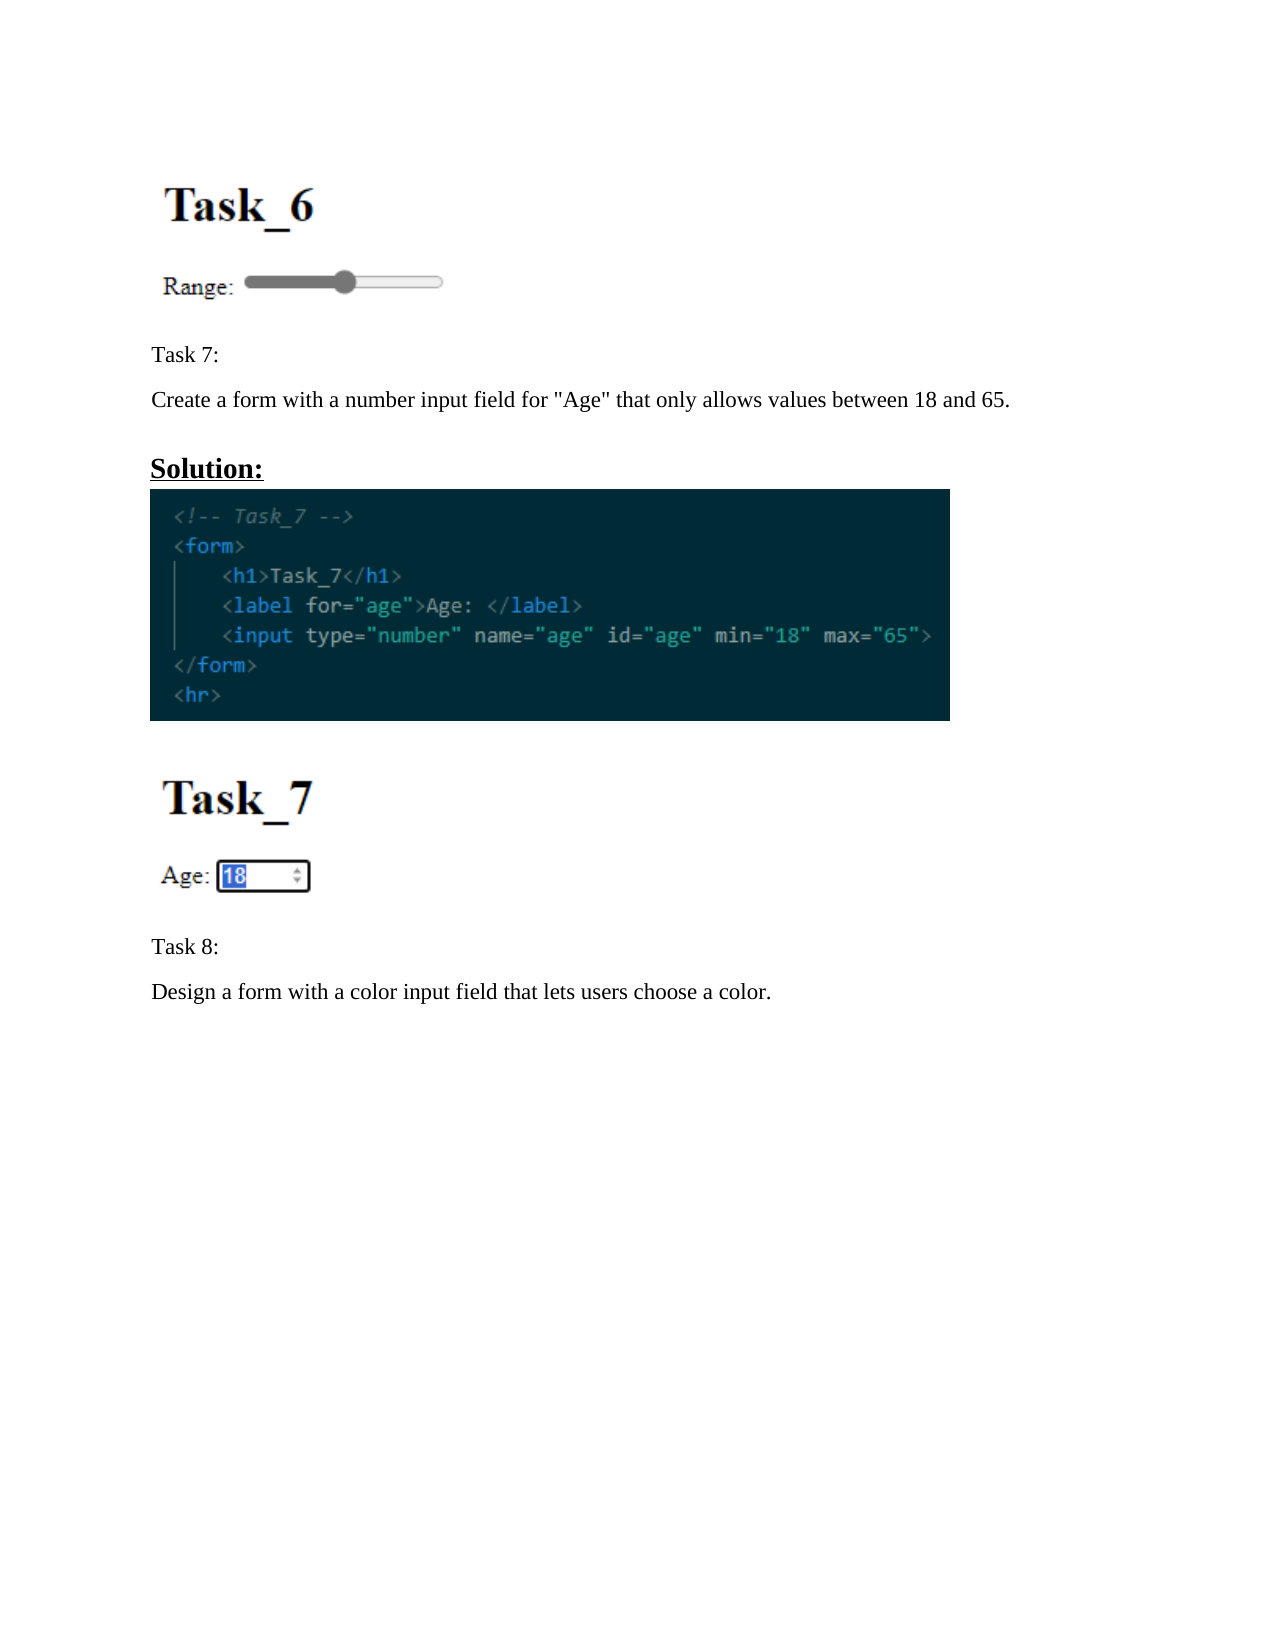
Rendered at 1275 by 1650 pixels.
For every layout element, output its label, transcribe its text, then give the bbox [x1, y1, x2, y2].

picture [633, 635, 643, 639]
picture [573, 632, 582, 642]
picture [247, 513, 257, 523]
picture [188, 538, 195, 552]
picture [778, 629, 786, 642]
picture [379, 569, 386, 582]
picture [249, 660, 256, 672]
picture [190, 508, 195, 523]
picture [897, 628, 907, 640]
picture [224, 601, 231, 612]
picture [367, 568, 377, 582]
picture [308, 597, 317, 612]
picture [259, 598, 281, 612]
picture [394, 632, 413, 642]
picture [283, 572, 292, 582]
picture [452, 602, 461, 612]
picture [218, 543, 233, 552]
picture [285, 597, 289, 612]
picture [523, 602, 533, 612]
picture [501, 597, 509, 614]
picture [562, 597, 568, 612]
picture [356, 568, 364, 584]
picture [295, 568, 317, 582]
picture [237, 542, 244, 549]
picture [204, 543, 215, 552]
picture [332, 569, 341, 582]
picture [238, 597, 243, 612]
picture [259, 513, 267, 523]
picture [223, 662, 245, 672]
text Solution: [150, 451, 1111, 484]
picture [271, 569, 281, 582]
picture [475, 632, 485, 642]
picture [235, 632, 243, 642]
picture [536, 598, 558, 612]
picture [849, 632, 860, 642]
picture [188, 658, 195, 673]
picture [742, 632, 763, 642]
picture [345, 571, 352, 582]
picture [249, 569, 253, 582]
picture [489, 632, 522, 642]
picture [680, 632, 690, 642]
picture [296, 509, 306, 523]
picture [273, 508, 281, 523]
picture [237, 509, 245, 523]
picture [790, 629, 799, 642]
picture [176, 541, 183, 549]
picture [262, 572, 268, 581]
picture [394, 571, 400, 581]
picture [620, 627, 630, 642]
picture [246, 632, 256, 642]
picture [346, 511, 352, 520]
picture [574, 601, 582, 611]
picture [319, 632, 353, 647]
picture [489, 605, 496, 612]
picture [307, 629, 317, 642]
picture [176, 690, 183, 698]
picture [380, 602, 389, 617]
picture [436, 632, 449, 642]
text Create a form with a number input field for "Age" that only allows values between 18 and 65. [151, 386, 1111, 412]
picture [234, 568, 244, 582]
picture [427, 599, 450, 617]
picture [717, 632, 738, 642]
picture [549, 632, 557, 642]
picture [213, 690, 220, 701]
picture [224, 571, 231, 582]
picture [428, 632, 436, 642]
text Task 8: [151, 933, 1111, 959]
picture [418, 601, 424, 612]
picture [320, 602, 353, 612]
picture [224, 630, 231, 640]
picture [886, 628, 895, 642]
picture [150, 742, 468, 915]
picture [417, 628, 422, 642]
picture [368, 602, 377, 612]
picture [198, 657, 207, 671]
picture [284, 629, 288, 641]
picture [669, 632, 679, 647]
picture [925, 632, 931, 640]
picture [210, 662, 220, 672]
picture [560, 632, 570, 647]
picture [246, 602, 256, 612]
picture [176, 660, 183, 668]
text Task 7: [151, 341, 1111, 368]
picture [176, 513, 182, 523]
picture [824, 632, 846, 642]
picture [259, 632, 281, 646]
picture [609, 627, 618, 642]
text Design a form with a color input field that lets users choose a color. [151, 978, 1111, 1004]
picture [392, 602, 402, 612]
picture [151, 154, 523, 323]
picture [657, 632, 666, 642]
picture [515, 597, 520, 612]
